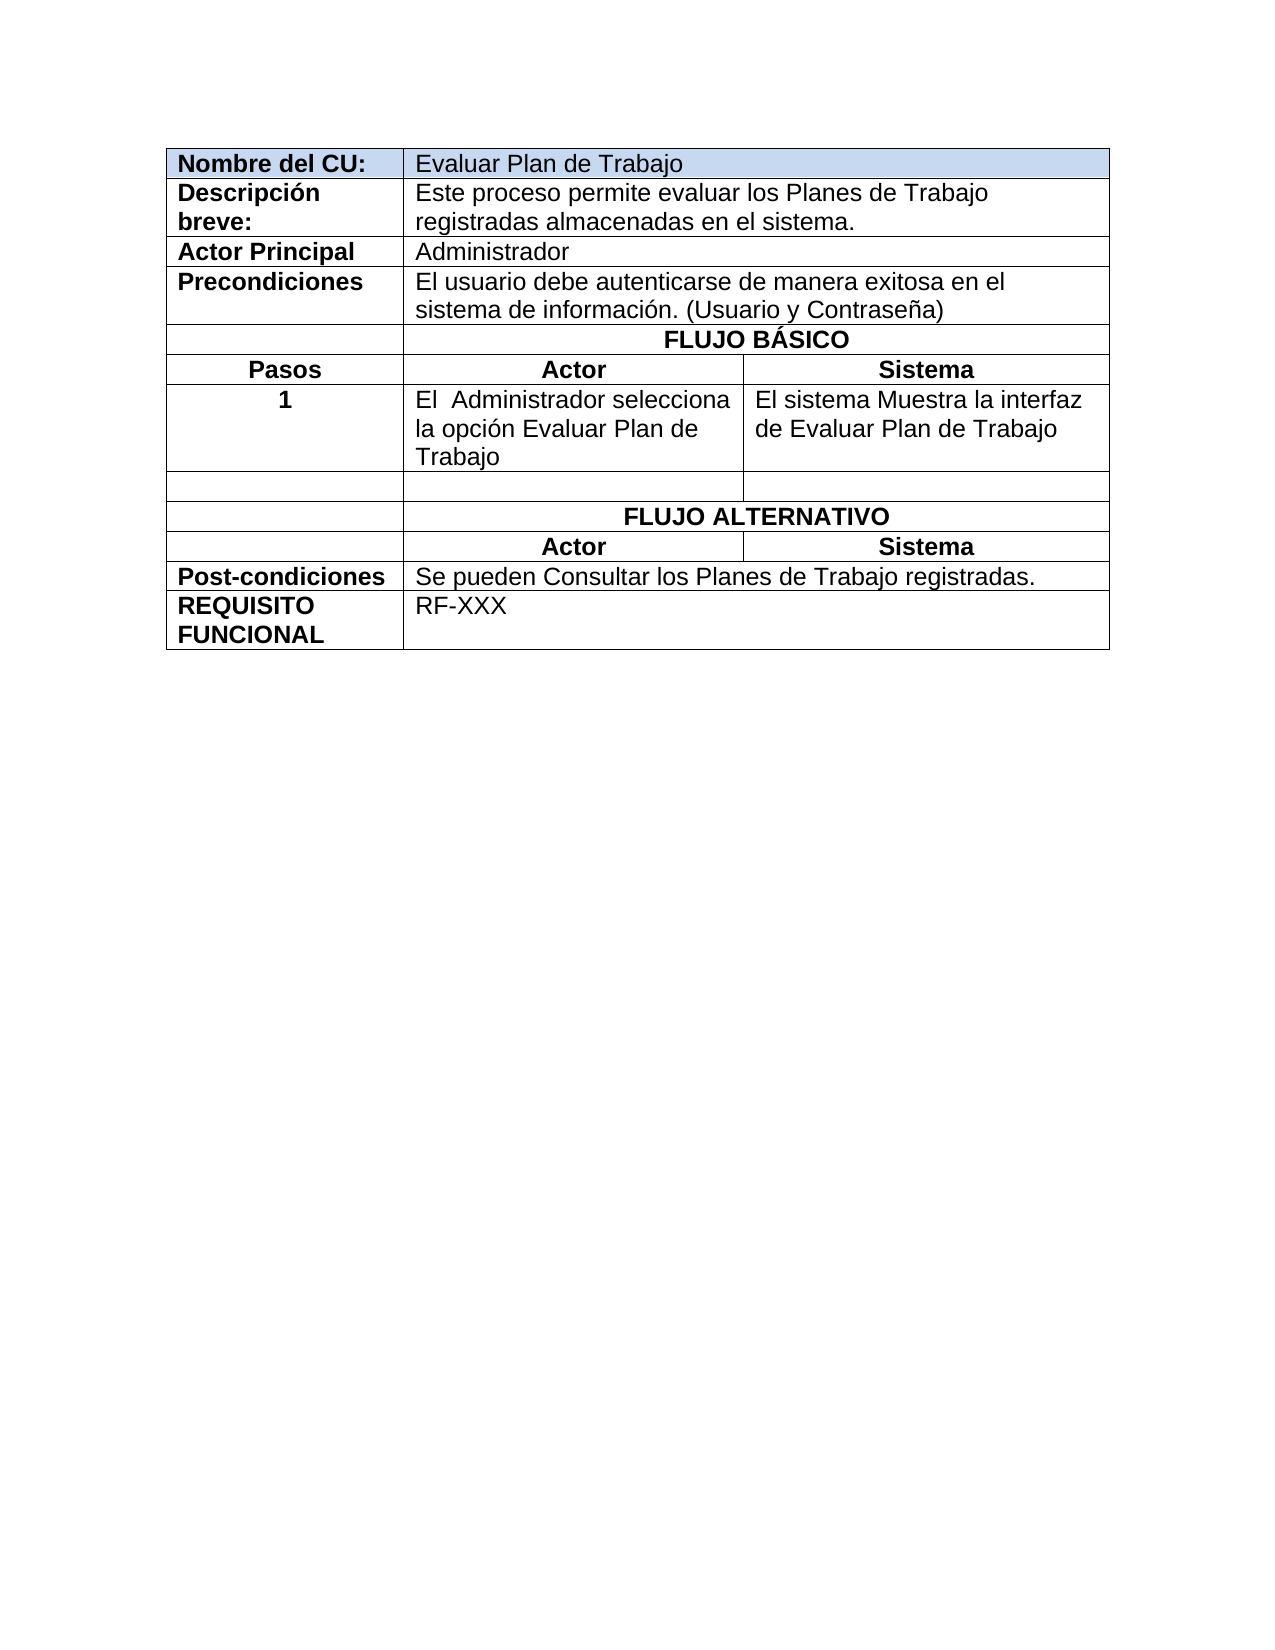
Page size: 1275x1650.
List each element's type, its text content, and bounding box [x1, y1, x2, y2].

table_cell El Administrador selecciona la opción Evaluar Plan de Trabajo [404, 385, 743, 471]
table_cell Precondiciones [167, 267, 403, 324]
table_cell [167, 532, 403, 561]
table_cell REQUISITO FUNCIONAL [167, 591, 403, 649]
table_cell Actor [404, 532, 743, 561]
table_cell [167, 502, 403, 531]
table_cell Post-condiciones [167, 562, 403, 590]
table_cell El usuario debe autenticarse de manera exitosa en el sistema de información. (Usuario y Contraseña) [404, 267, 1109, 324]
table_cell Este proceso permite evaluar los Planes de Trabajo registradas almacenadas en el sistema. [404, 179, 1109, 236]
table_header Nombre del CU: [167, 149, 403, 177]
table_cell Sistema [744, 355, 1109, 384]
table_header Evaluar Plan de Trabajo [404, 149, 1109, 177]
table_cell [744, 472, 1109, 501]
table_cell El sistema Muestra la interfaz de Evaluar Plan de Trabajo [744, 385, 1109, 471]
table_cell Sistema [744, 532, 1109, 561]
table_cell RF-XXX [404, 591, 1109, 649]
table_cell FLUJO BÁSICO [404, 325, 1109, 354]
table_cell [404, 472, 743, 501]
table_cell 1 [167, 385, 403, 471]
table_cell Actor Principal [167, 237, 403, 266]
table_cell Descripción breve: [167, 179, 403, 236]
table_cell Actor [404, 355, 743, 384]
table_cell FLUJO ALTERNATIVO [404, 502, 1109, 531]
table_cell Administrador [404, 237, 1109, 266]
table_cell Se pueden Consultar los Planes de Trabajo registradas. [404, 562, 1109, 590]
table_cell Pasos [167, 355, 403, 384]
table_cell [167, 325, 403, 354]
table_cell [167, 472, 403, 501]
